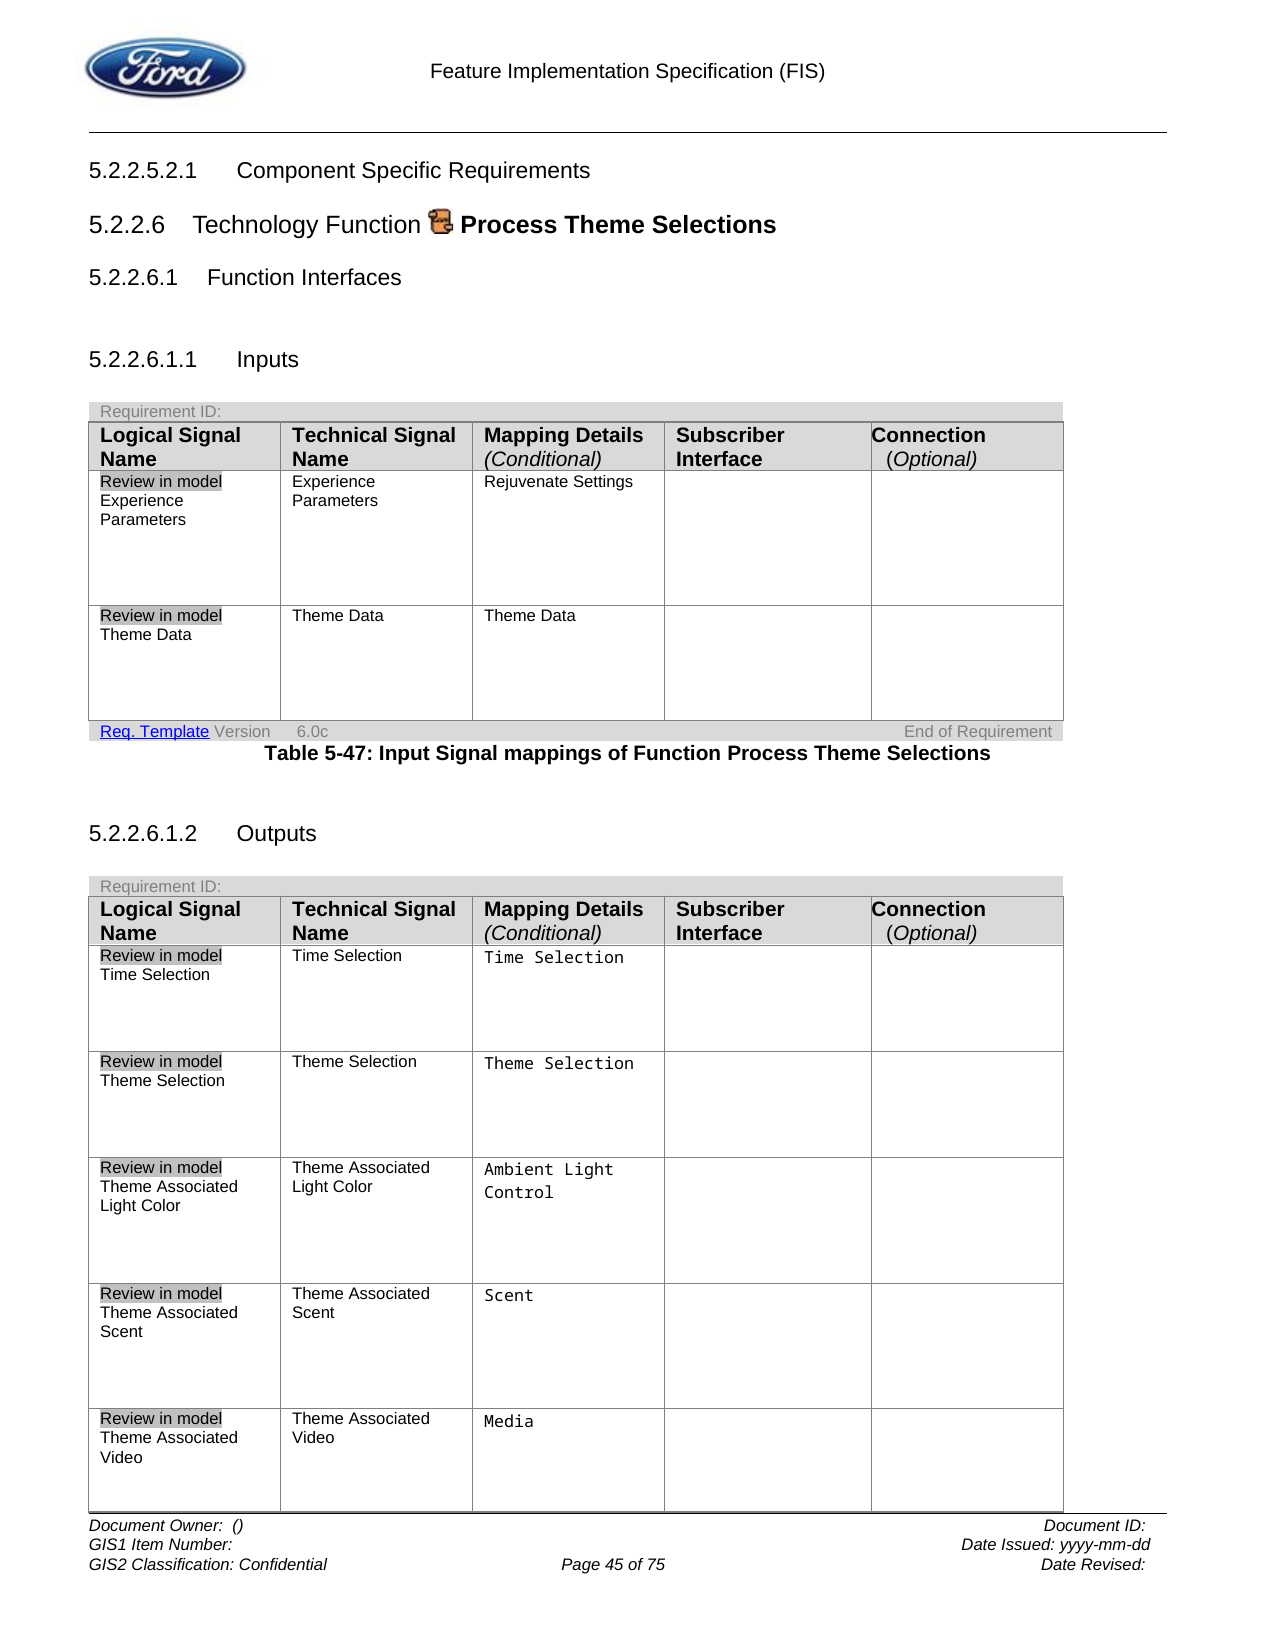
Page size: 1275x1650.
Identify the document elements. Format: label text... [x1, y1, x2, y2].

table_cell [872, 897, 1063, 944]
subtitle Inputs [89, 346, 1167, 372]
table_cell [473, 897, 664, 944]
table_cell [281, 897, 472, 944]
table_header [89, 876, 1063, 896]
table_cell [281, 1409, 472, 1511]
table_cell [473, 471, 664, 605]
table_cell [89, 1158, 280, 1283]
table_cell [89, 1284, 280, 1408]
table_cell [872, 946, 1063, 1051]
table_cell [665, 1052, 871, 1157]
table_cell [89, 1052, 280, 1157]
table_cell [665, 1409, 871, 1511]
subtitle Outputs [89, 820, 1167, 846]
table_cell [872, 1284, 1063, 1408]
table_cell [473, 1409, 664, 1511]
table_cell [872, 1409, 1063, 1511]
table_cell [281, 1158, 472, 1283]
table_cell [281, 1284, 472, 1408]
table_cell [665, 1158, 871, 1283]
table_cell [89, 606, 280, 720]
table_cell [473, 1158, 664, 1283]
table_cell Logical Signal Name [89, 423, 280, 470]
picture [65, 18, 266, 119]
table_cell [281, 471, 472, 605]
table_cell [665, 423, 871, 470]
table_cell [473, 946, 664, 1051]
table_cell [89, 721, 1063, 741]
subtitle Component Specific Requirements [89, 157, 1167, 184]
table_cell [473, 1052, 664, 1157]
subtitle Function Interfaces [89, 264, 1167, 291]
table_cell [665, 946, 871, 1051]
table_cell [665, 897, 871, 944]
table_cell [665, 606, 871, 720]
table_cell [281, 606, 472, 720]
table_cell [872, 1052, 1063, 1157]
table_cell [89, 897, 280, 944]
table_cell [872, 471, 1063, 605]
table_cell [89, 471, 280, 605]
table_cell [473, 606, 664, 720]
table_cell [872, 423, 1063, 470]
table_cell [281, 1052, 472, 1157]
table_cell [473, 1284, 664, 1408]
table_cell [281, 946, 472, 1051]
table_header Requirement ID: [89, 402, 1063, 421]
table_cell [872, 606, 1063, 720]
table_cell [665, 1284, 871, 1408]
subtitle Technology Function Process Theme Selections [89, 209, 1167, 239]
picture [428, 208, 454, 234]
table_cell Mapping Details (Conditional) [473, 423, 664, 470]
table_cell Technical Signal Name [281, 423, 472, 470]
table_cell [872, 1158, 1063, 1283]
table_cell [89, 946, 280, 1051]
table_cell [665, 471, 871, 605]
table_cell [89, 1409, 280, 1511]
